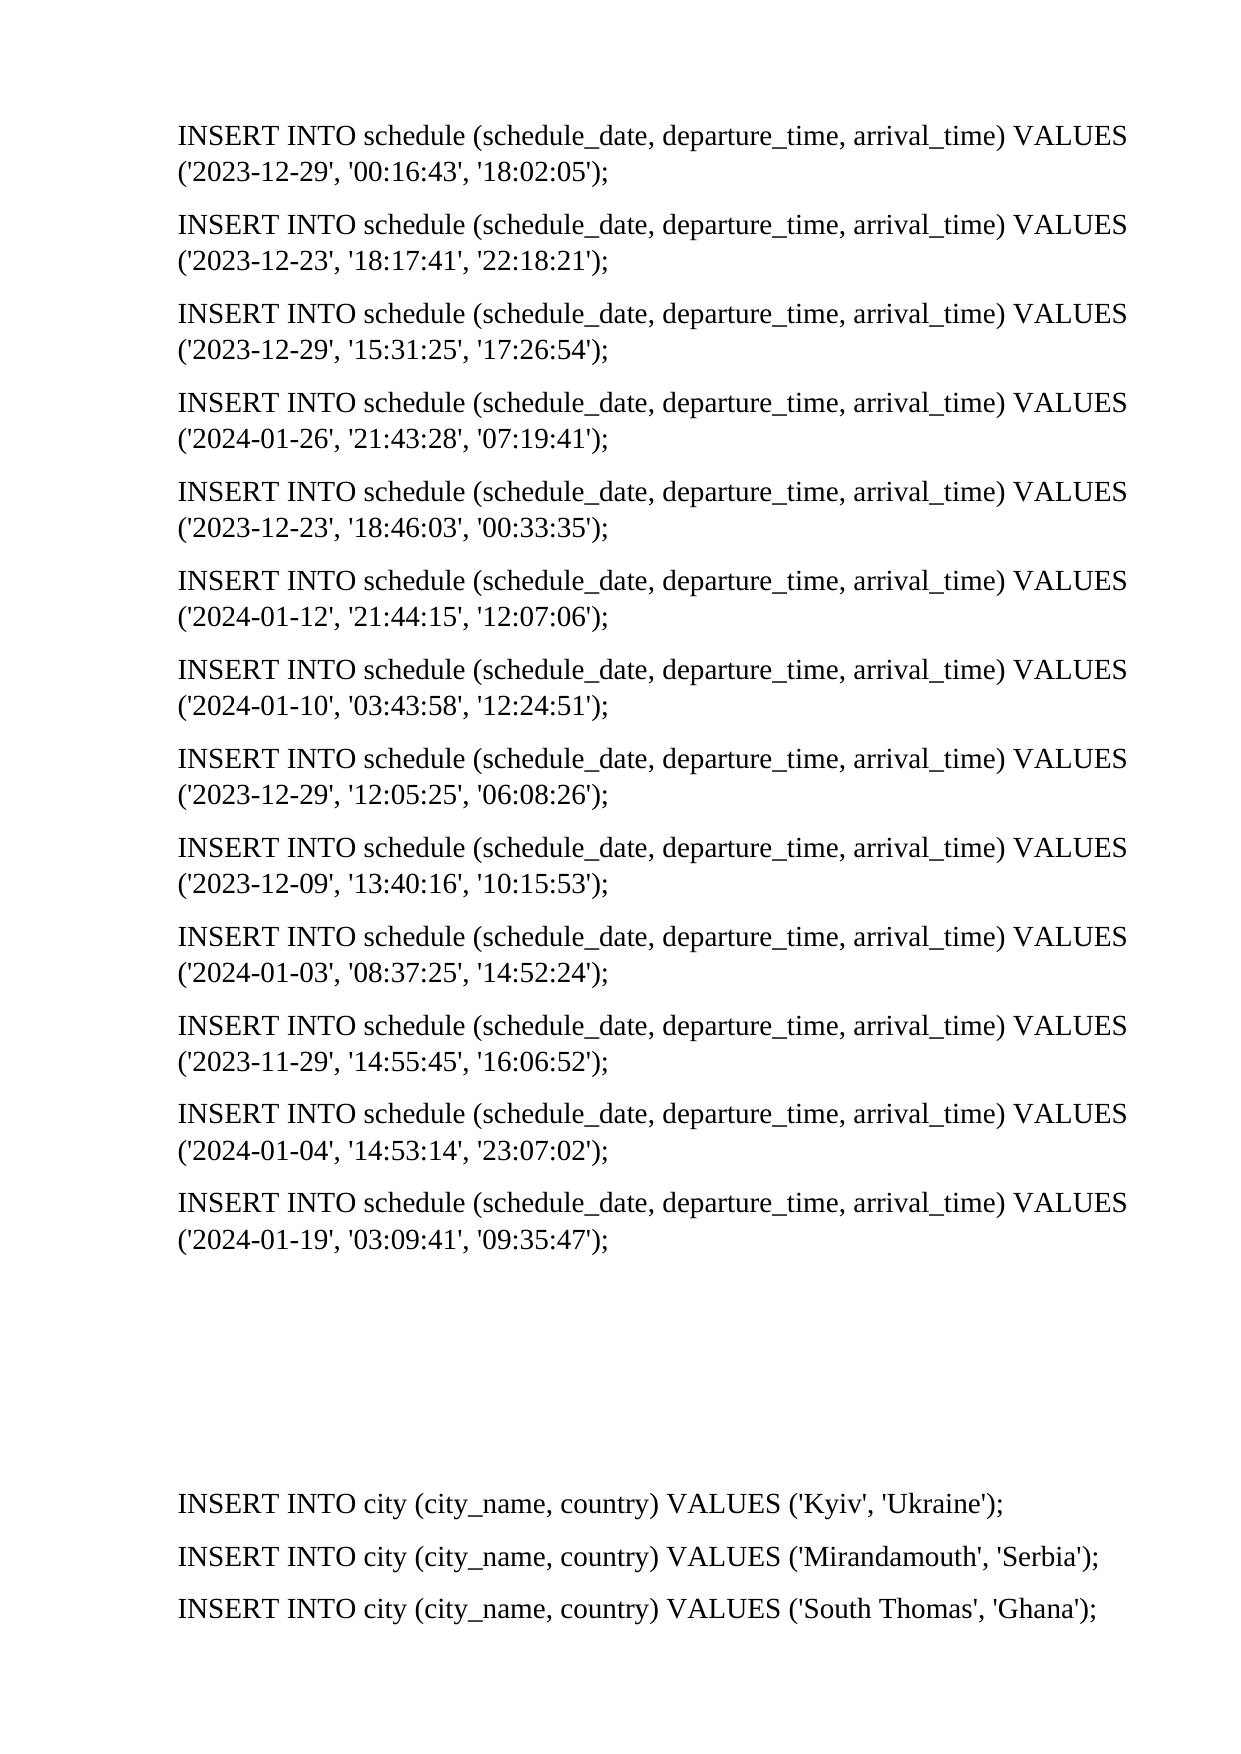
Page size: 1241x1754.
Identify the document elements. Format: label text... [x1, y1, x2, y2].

text INSERT INTO schedule (schedule_date, departure_time, arrival_time) VALUES ('2023-12-23', '18:17:41', '22:18:21'); [177, 207, 1152, 277]
text INSERT INTO city (city_name, country) VALUES ('Mirandamouth', 'Serbia'); [177, 1539, 1152, 1572]
text INSERT INTO schedule (schedule_date, departure_time, arrival_time) VALUES ('2023-11-29', '14:55:45', '16:06:52'); [177, 1008, 1152, 1077]
text INSERT INTO schedule (schedule_date, departure_time, arrival_time) VALUES ('2023-12-23', '18:46:03', '00:33:35'); [177, 474, 1152, 544]
text INSERT INTO schedule (schedule_date, departure_time, arrival_time) VALUES ('2024-01-26', '21:43:28', '07:19:41'); [177, 385, 1152, 455]
text INSERT INTO schedule (schedule_date, departure_time, arrival_time) VALUES ('2024-01-19', '03:09:41', '09:35:47'); [177, 1186, 1152, 1255]
text INSERT INTO schedule (schedule_date, departure_time, arrival_time) VALUES ('2024-01-12', '21:44:15', '12:07:06'); [177, 563, 1152, 633]
text INSERT INTO city (city_name, country) VALUES ('South Thomas', 'Ghana'); [177, 1591, 1152, 1625]
text INSERT INTO schedule (schedule_date, departure_time, arrival_time) VALUES ('2023-12-09', '13:40:16', '10:15:53'); [177, 830, 1152, 899]
text INSERT INTO schedule (schedule_date, departure_time, arrival_time) VALUES ('2023-12-29', '15:31:25', '17:26:54'); [177, 296, 1152, 366]
text INSERT INTO schedule (schedule_date, departure_time, arrival_time) VALUES ('2024-01-10', '03:43:58', '12:24:51'); [177, 652, 1152, 722]
text INSERT INTO city (city_name, country) VALUES ('Kyiv', 'Ukraine'); [177, 1486, 1152, 1519]
text INSERT INTO schedule (schedule_date, departure_time, arrival_time) VALUES ('2023-12-29', '12:05:25', '06:08:26'); [177, 741, 1152, 811]
text INSERT INTO schedule (schedule_date, departure_time, arrival_time) VALUES ('2024-01-04', '14:53:14', '23:07:02'); [177, 1097, 1152, 1166]
text INSERT INTO schedule (schedule_date, departure_time, arrival_time) VALUES ('2024-01-03', '08:37:25', '14:52:24'); [177, 919, 1152, 988]
text INSERT INTO schedule (schedule_date, departure_time, arrival_time) VALUES ('2023-12-29', '00:16:43', '18:02:05'); [177, 118, 1152, 188]
